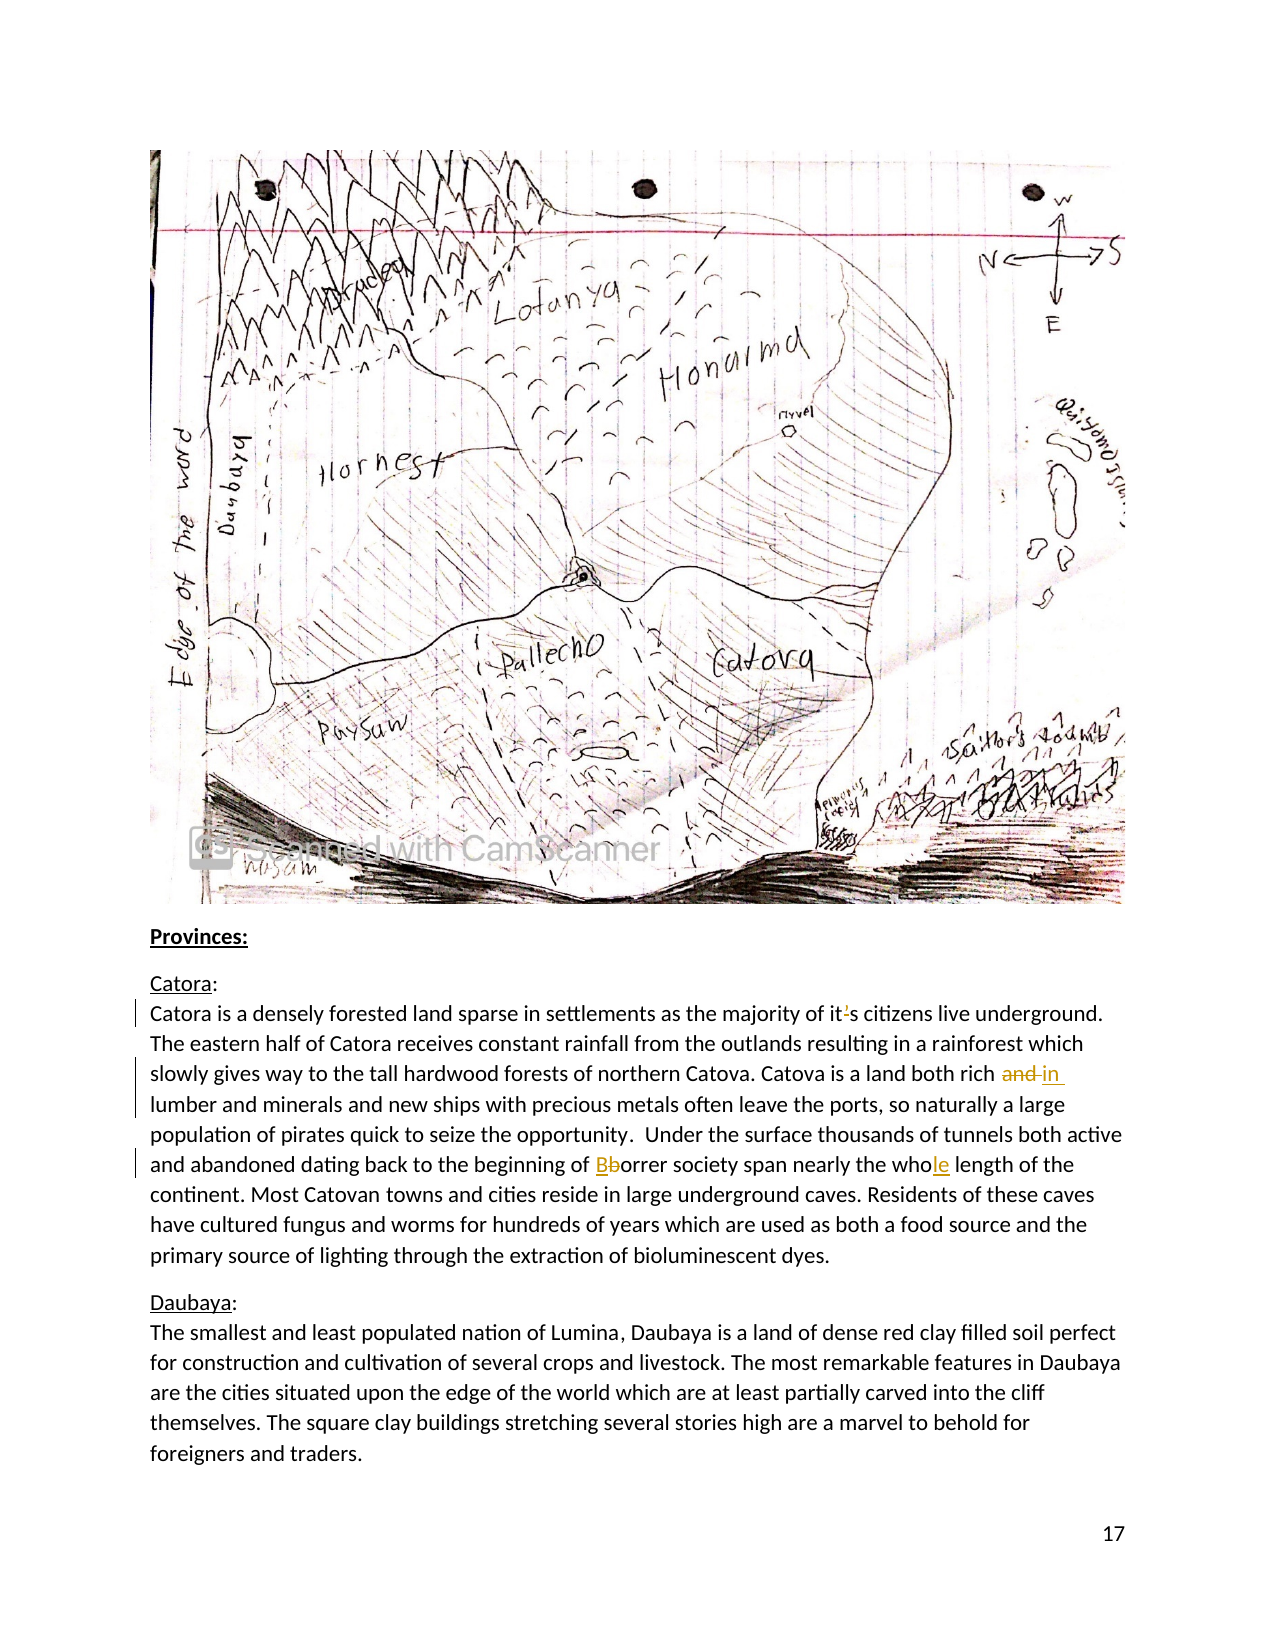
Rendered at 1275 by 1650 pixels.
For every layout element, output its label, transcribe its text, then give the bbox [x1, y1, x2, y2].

text Catora is a densely forested land sparse in settlements as the majority of its citizens live underground. The eastern half of Catora receives constant rainfall from the outlands resulting in a rainforest which slowly gives way to the tall hardwood forests of northern Catova. Catova is a land both rich lumber and minerals and new ships with precious metals often leave the ports, so naturally a large population of pirates quick to seize the opportunity. Under the surface thousands of tunnels both active and abandoned dating back to the beginning of orrer society span nearly the who length of the continent. Most Catovan towns and cities reside in large underground caves. Residents of these caves have cultured fungus and worms for hundreds of years which are used as both a food source and the primary source of lighting through the extraction of bioluminescent dyes. [150, 999, 1125, 1269]
text Provinces: [150, 922, 1125, 950]
picture [150, 150, 1125, 904]
text Daubaya: [150, 1288, 1125, 1316]
text Catora: [150, 969, 1125, 997]
text The smallest and least populated nation of Lumina, Daubaya is a land of dense red clay filled soil perfect for construction and cultivation of several crops and livestock. The most remarkable features in Daubaya are the cities situated upon the edge of the world which are at least partially carved into the cliff themselves. The square clay buildings stretching several stories high are a marvel to behold for foreigners and traders. [150, 1318, 1125, 1467]
